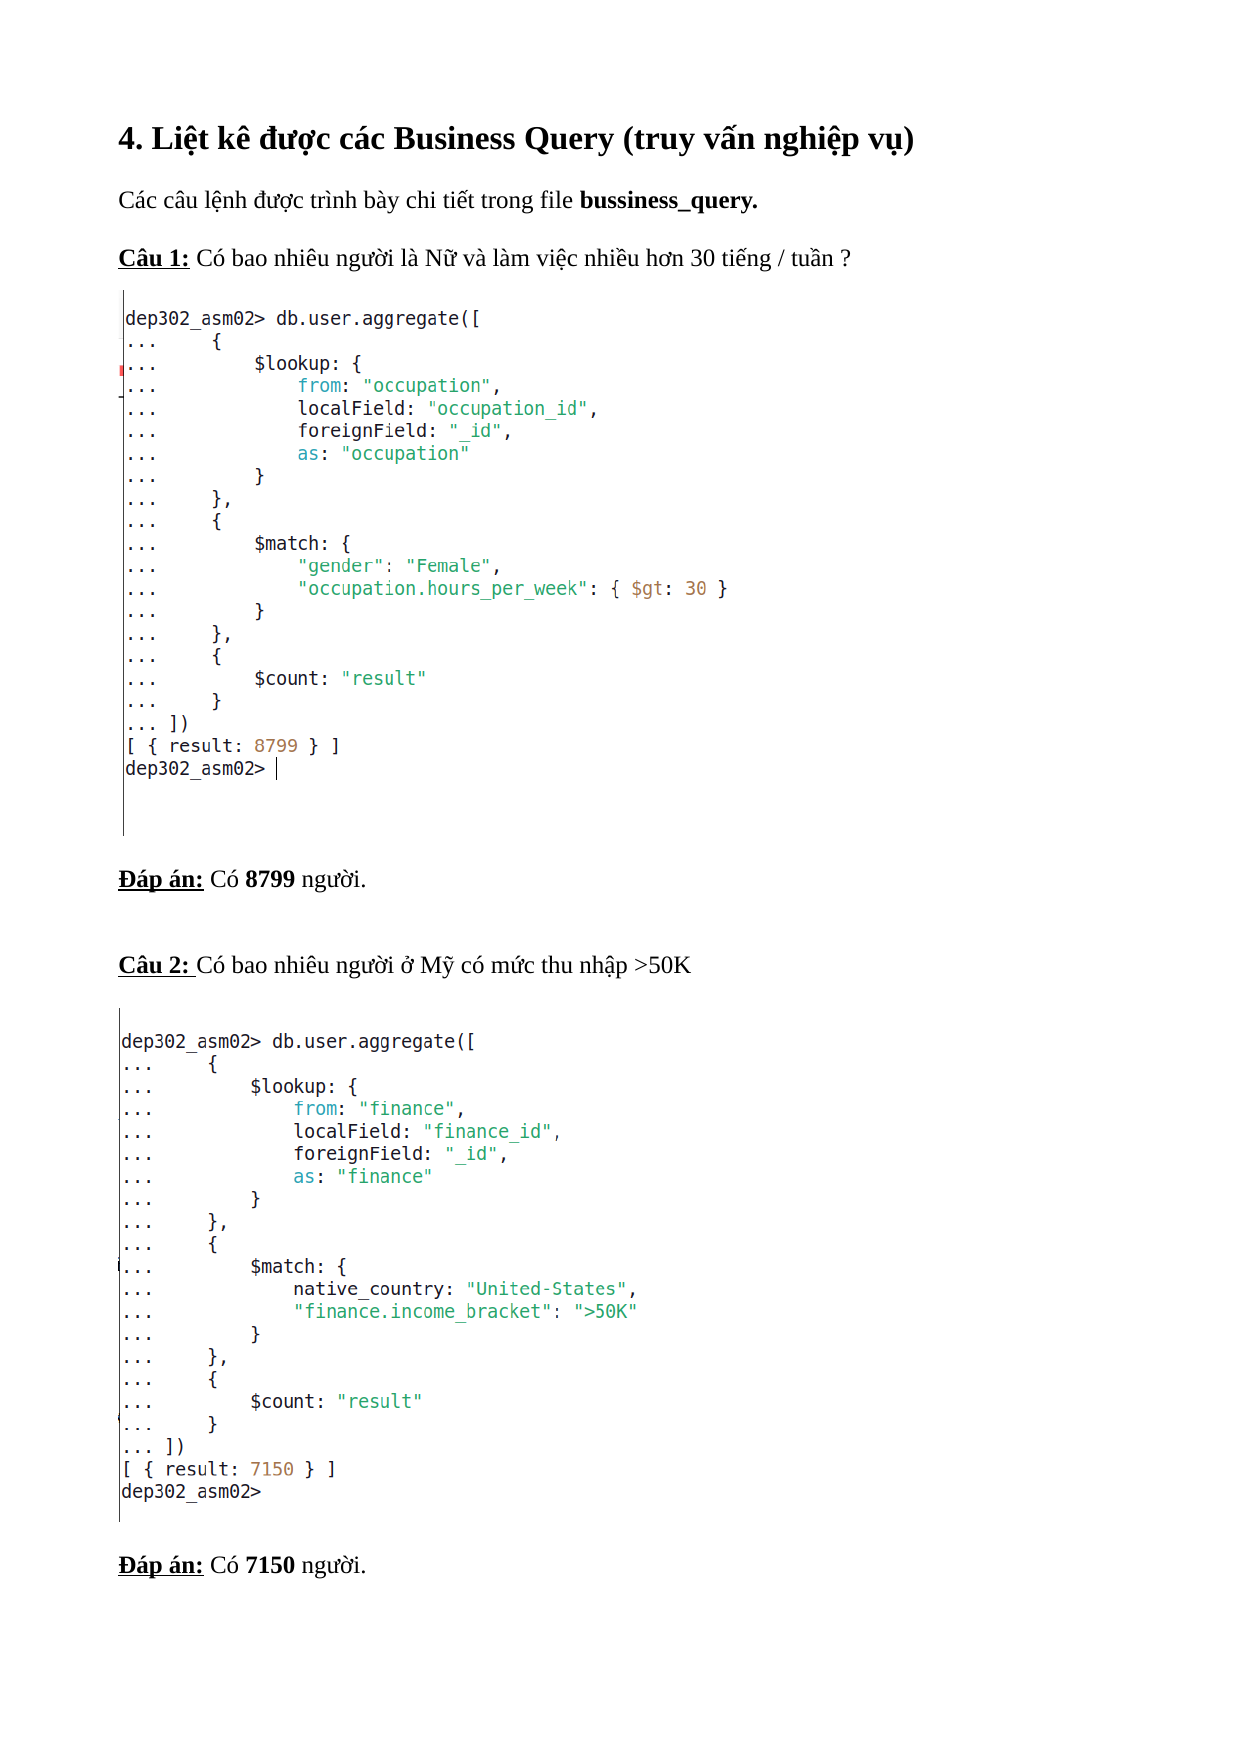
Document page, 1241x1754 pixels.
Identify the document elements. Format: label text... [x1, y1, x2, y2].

text Đáp án: Có 7150 người. [118, 1550, 1122, 1579]
text 4. Liệt kê được các Business Query (truy vấn nghiệp vụ) [118, 118, 1122, 156]
text Câu 2: Có bao nhiêu người ở Mỹ có mức thu nhập >50K [118, 951, 1122, 979]
text Đáp án: Có 8799 người. [118, 864, 1122, 893]
text Câu 1: Có bao nhiêu người là Nữ và làm việc nhiều hơn 30 tiếng / tuần ? [118, 243, 1122, 271]
picture [118, 290, 796, 836]
picture [118, 1008, 776, 1522]
text Các câu lệnh được trình bày chi tiết trong file bussiness_query. [118, 185, 1122, 243]
